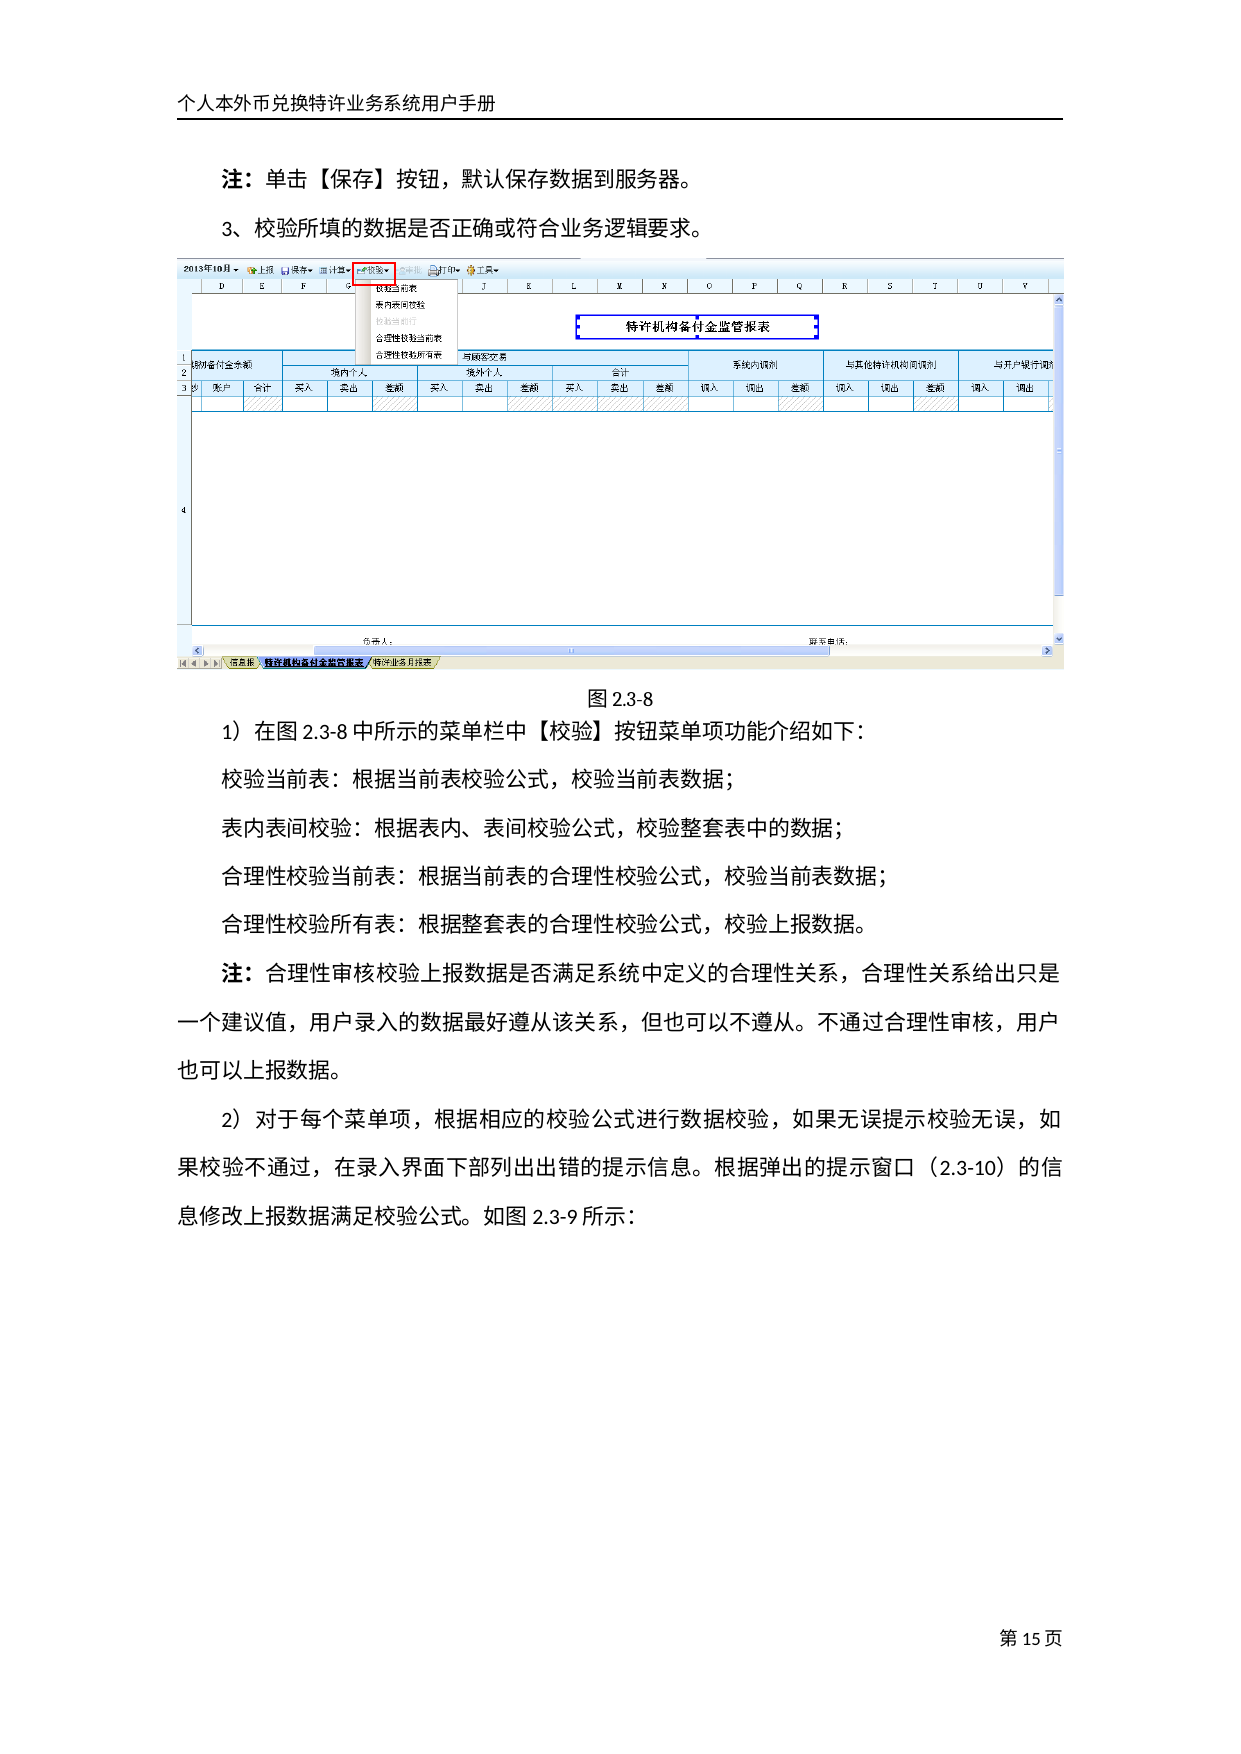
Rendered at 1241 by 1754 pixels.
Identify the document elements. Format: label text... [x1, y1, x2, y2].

text 校验当前表：根据当前表校验公式，校验当前表数据； [177, 762, 1063, 794]
text 1）在图2.3-8中所示的菜单栏中【校验】按钮菜单项功能介绍如下： [177, 714, 1063, 746]
text 3、校验所填的数据是否正确或符合业务逻辑要求。 [177, 210, 1063, 243]
text 注：单击【保存】按钮，默认保存数据到服务器。 [177, 162, 1063, 194]
text 图2.3-8 [177, 681, 1063, 714]
text 2）对于每个菜单项，根据相应的校验公式进行数据校验，如果无误提示校验无误，如果校验不通过，在录入界面下部列出出错的提示信息。根据弹出的提示窗口（2.3-10）的信息修改上报数据满足校验公式。如图 2.3-9所示： [177, 1101, 1063, 1231]
text 表内表间校验：根据表内、表间校验公式，校验整套表中的数据； [177, 810, 1063, 843]
text 合理性校验当前表：根据当前表的合理性校验公式，校验当前表数据； [177, 859, 1063, 891]
picture [177, 258, 1064, 670]
text 合理性校验所有表：根据整套表的合理性校验公式，校验上报数据。 [177, 907, 1063, 939]
text 注：合理性审核校验上报数据是否满足系统中定义的合理性关系，合理性关系给出只是一个建议值，用户录入的数据最好遵从该关系，但也可以不遵从。不通过合理性审核，用户也可以上报数据。 [177, 955, 1063, 1085]
